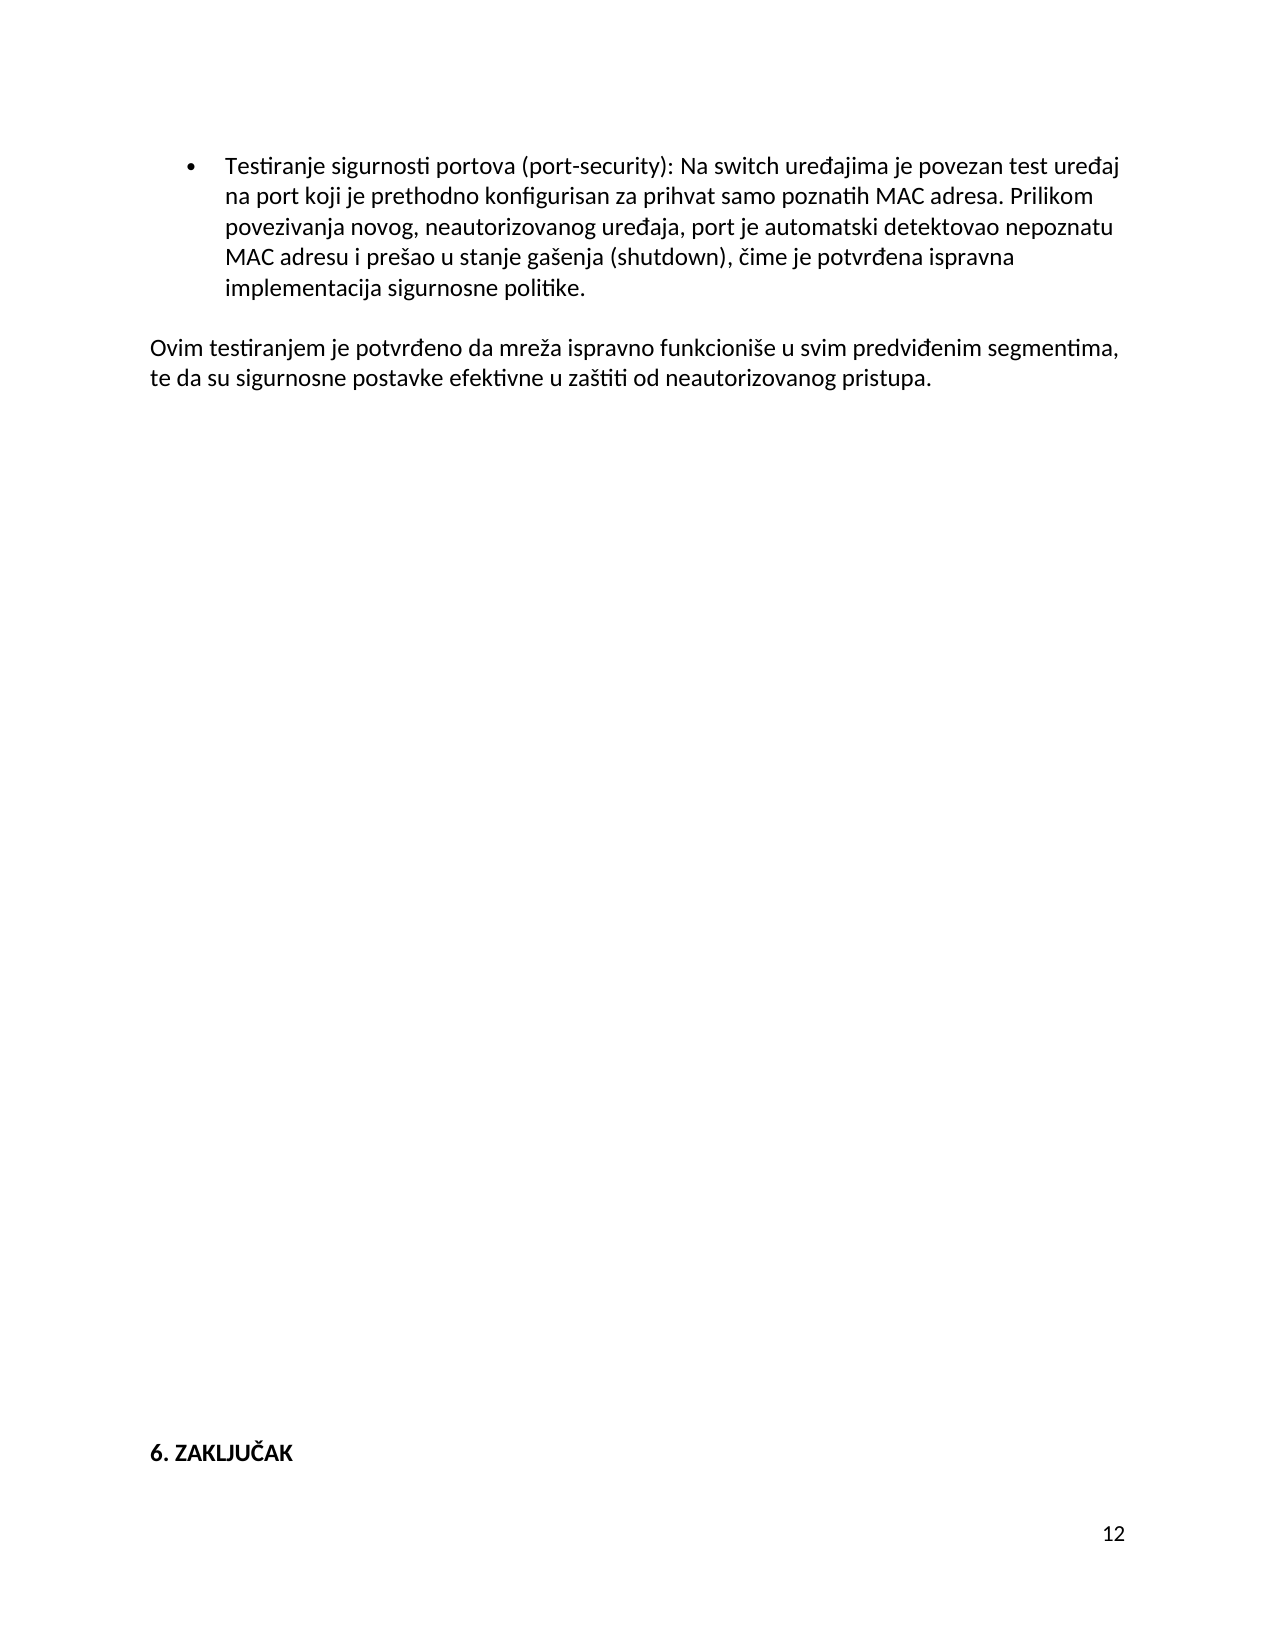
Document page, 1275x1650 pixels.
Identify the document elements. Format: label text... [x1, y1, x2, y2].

text Ovim testiranjem je potvrđeno da mreža ispravno funkcioniše u svim predviđenim segmentima, te da su sigurnosne postavke efektivne u zaštiti od neautorizovanog pristupa. [150, 332, 1125, 393]
list Testiranje sigurnosti portova (port-security): Na switch uređajima je povezan test uređaj na port koji je prethodno konfigurisan za prihvat samo poznatih MAC adresa. Prilikom povezivanja novog, neautorizovanog uređaja, port je automatski detektovao nepoznatu MAC adresu i prešao u stanje gašenja (shutdown), čime je potvrđena ispravna implementacija sigurnosne politike. [187, 150, 1125, 303]
subtitle 6. ZAKLJUČAK [150, 1437, 1125, 1467]
